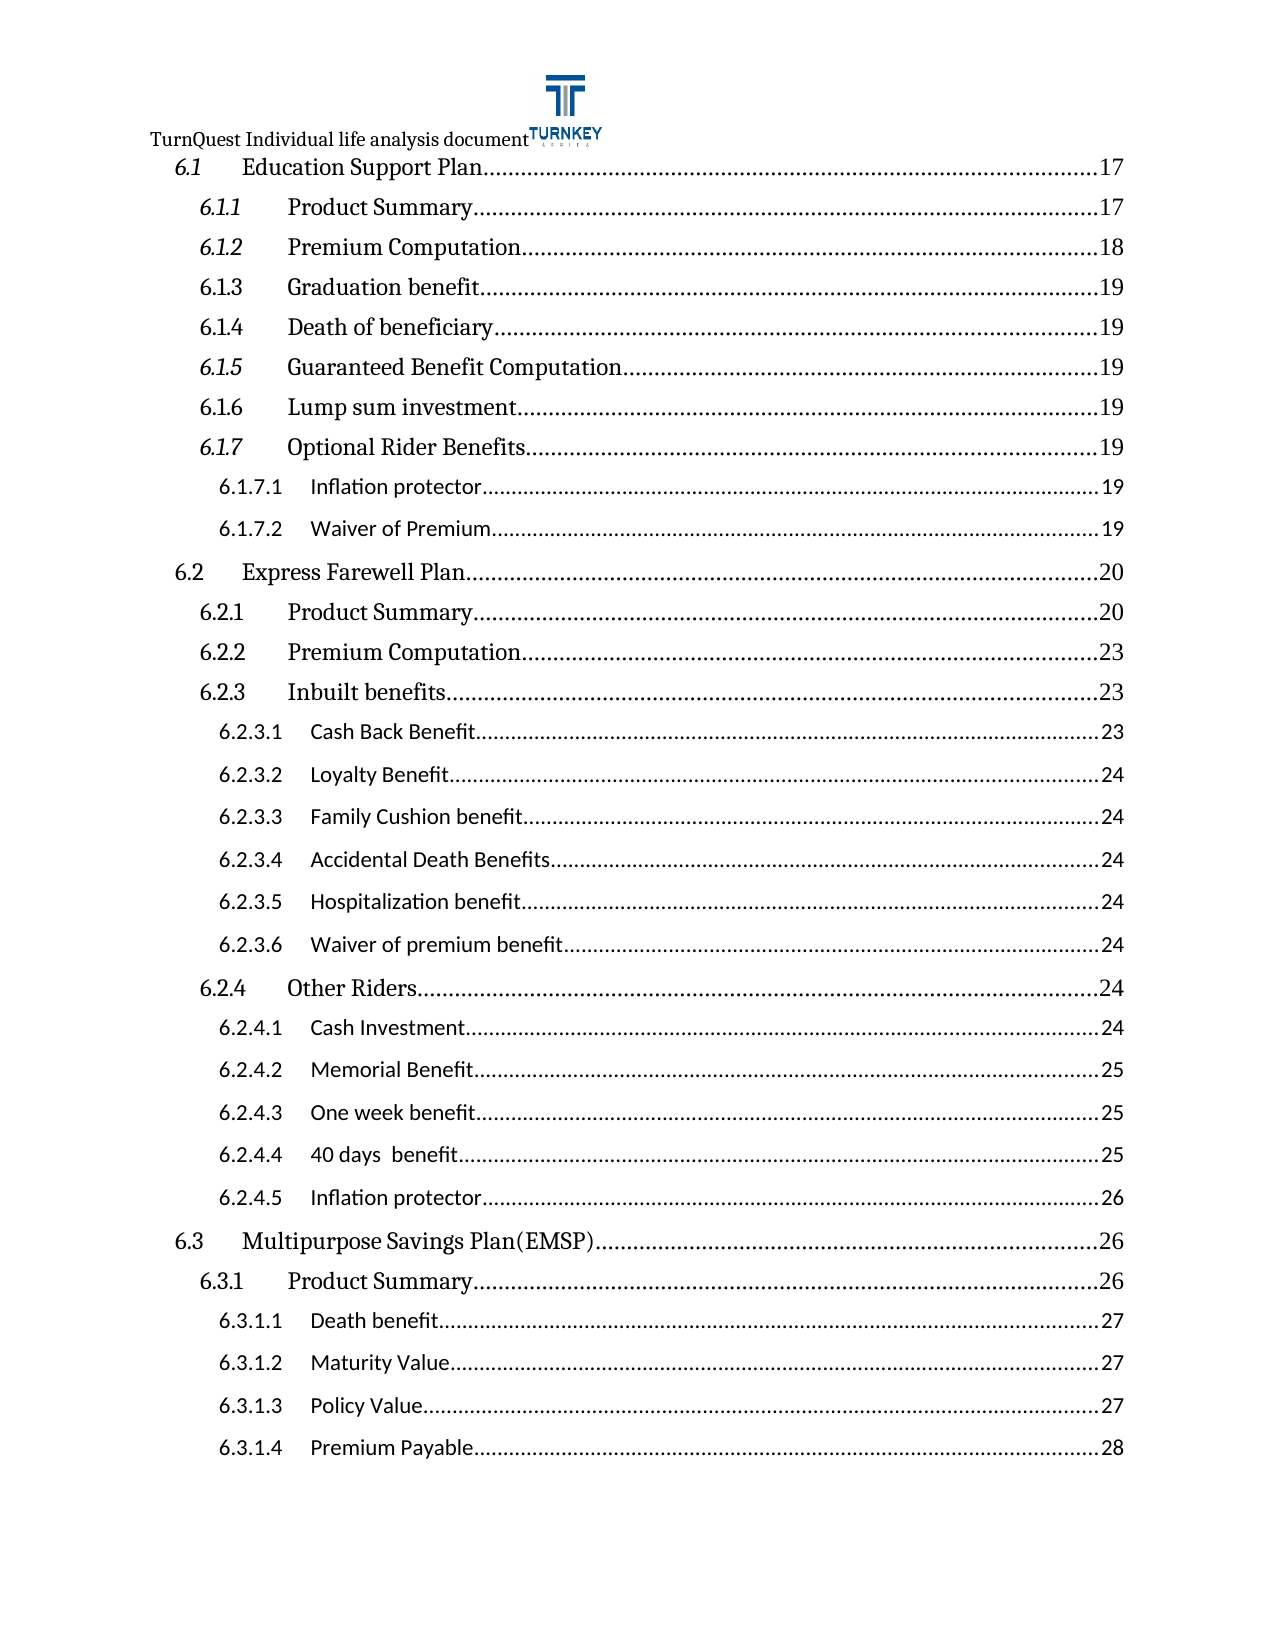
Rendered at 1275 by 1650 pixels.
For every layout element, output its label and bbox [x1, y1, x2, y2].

picture [529, 75, 602, 147]
